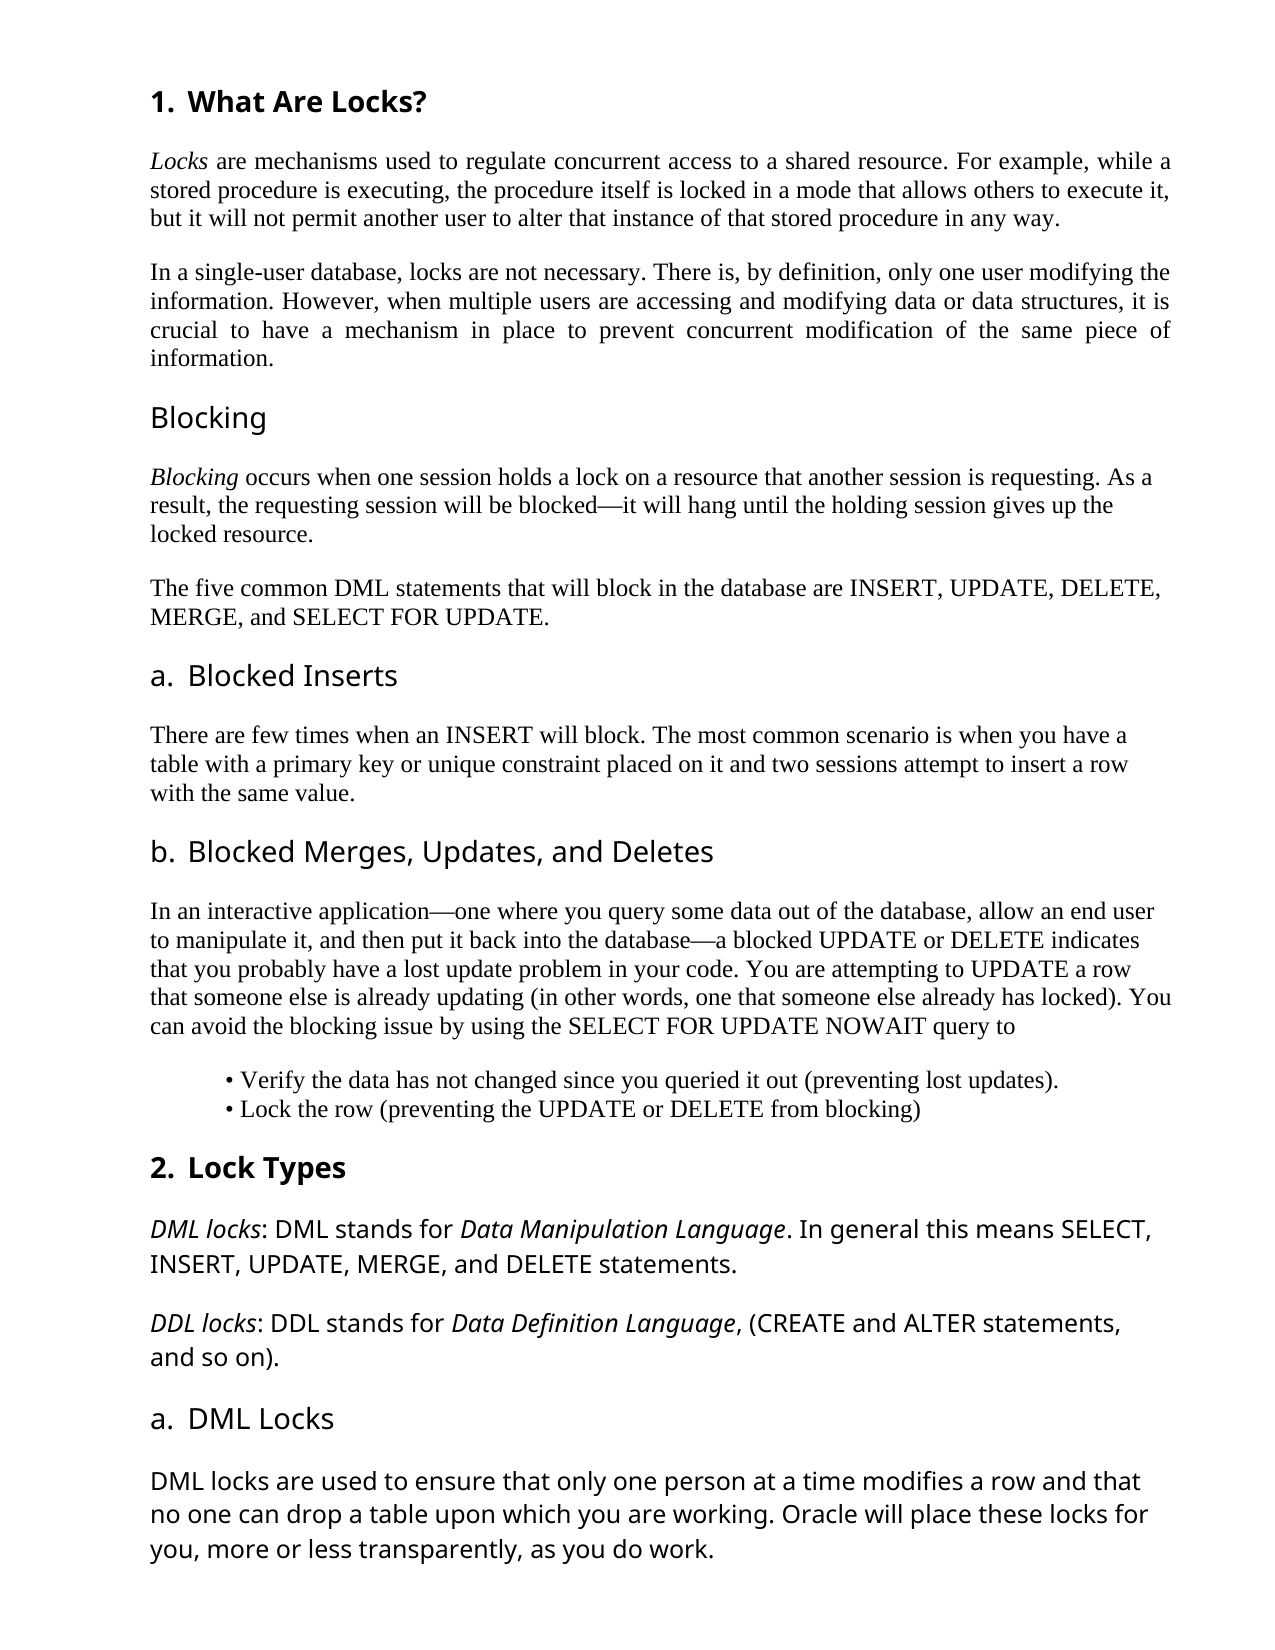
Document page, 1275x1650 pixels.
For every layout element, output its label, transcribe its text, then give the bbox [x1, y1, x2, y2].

text Blocking occurs when one session holds a lock on a resource that another session is requesting. As a result, the requesting session will be blocked—it will hang until the holding session gives up the locked resource. [150, 462, 1172, 548]
list What Are Locks? [150, 81, 1172, 121]
list Blocked Inserts [150, 656, 1172, 695]
text In a single-user database, locks are not necessary. There is, by definition, only one user modifying the information. However, when multiple users are accessing and modifying data or data structures, it is crucial to have a mechanism in place to prevent concurrent modification of the same piece of information. [150, 257, 1172, 372]
text There are few times when an INSERT will block. The most common scenario is when you have a table with a primary key or unique constraint placed on it and two sessions attempt to insert a row with the same value. [150, 720, 1172, 807]
text The five common DML statements that will block in the database are INSERT, UPDATE, DELETE, MERGE, and SELECT FOR UPDATE. [150, 573, 1172, 631]
list DML Locks [150, 1398, 1172, 1438]
text Locks are mechanisms used to regulate concurrent access to a shared resource. For example, while a stored procedure is executing, the procedure itself is locked in a mode that allows others to execute it, but it will not permit another user to alter that instance of that stored procedure in any way. [150, 146, 1172, 232]
text In an interactive application—one where you query some data out of the database, allow an end user to manipulate it, and then put it back into the database—a blocked UPDATE or DELETE indicates that you probably have a lost update problem in your code. You are attempting to UPDATE a row that someone else is already updating (in other words, one that someone else already has locked). You can avoid the blocking issue by using the SELECT FOR UPDATE NOWAIT query to [150, 896, 1172, 1040]
text • Verify the data has not changed since you queried it out (preventing lost updates). • Lock the row (preventing the UPDATE or DELETE from blocking) [225, 1065, 1172, 1122]
list Lock Types [150, 1147, 1172, 1187]
text DDL locks: DDL stands for Data Definition Language, (CREATE and ALTER statements, and so on). [150, 1305, 1172, 1373]
text Blocking [150, 397, 1172, 437]
text DML locks are used to ensure that only one person at a time modifies a row and that no one can drop a table upon which you are working. Oracle will place these locks for you, more or less transparently, as you do work. [150, 1463, 1172, 1565]
list Blocked Merges, Updates, and Deletes [150, 832, 1172, 871]
text DML locks: DML stands for Data Manipulation Language. In general this means SELECT, INSERT, UPDATE, MERGE, and DELETE statements. [150, 1212, 1172, 1280]
